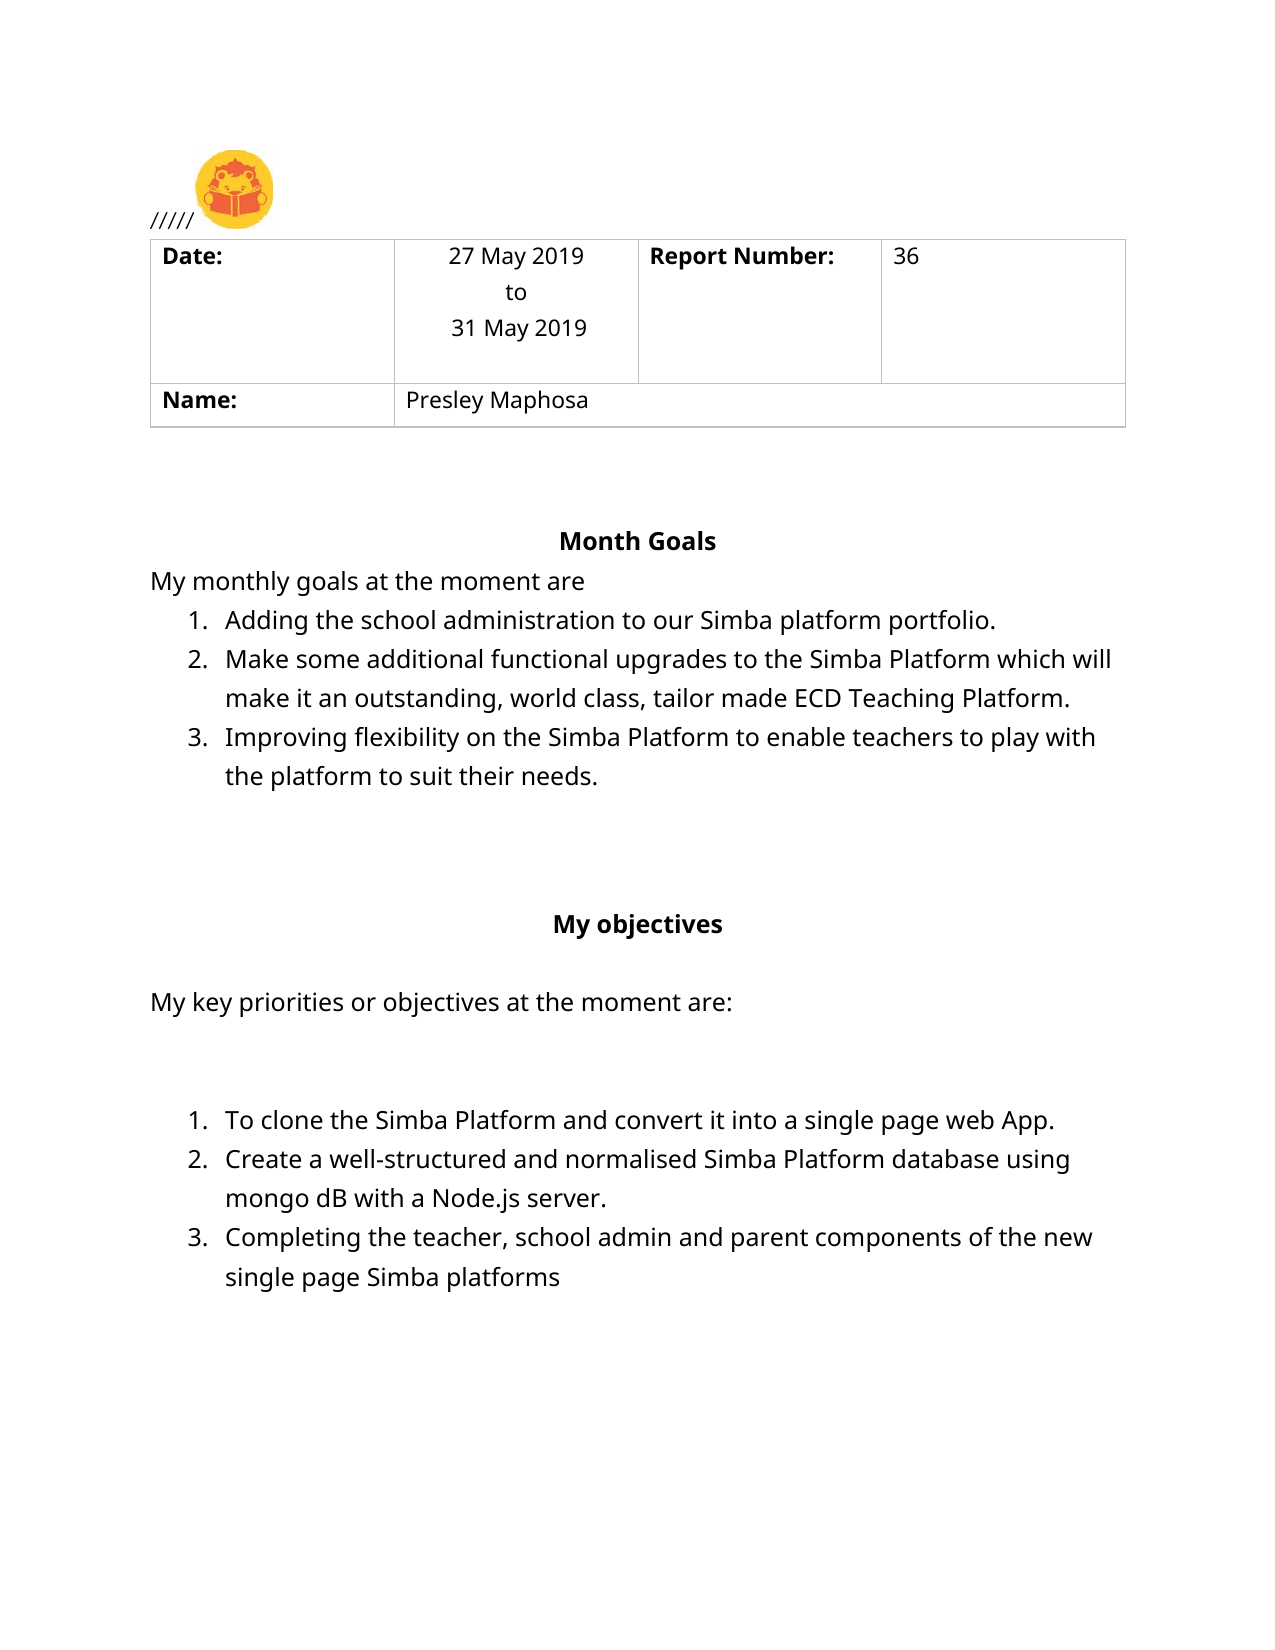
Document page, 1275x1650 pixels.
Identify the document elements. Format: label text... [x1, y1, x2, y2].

table_cell Presley Maphosa [395, 384, 1125, 426]
list Improving flexibility on the Simba Platform to enable teachers to play with the platform to suit their needs. [187, 720, 1125, 793]
table_header 36 [882, 240, 1125, 383]
text My monthly goals at the moment are [150, 563, 1125, 597]
text ///// [150, 150, 1125, 234]
text Month Goals [150, 524, 1125, 558]
text My key priorities or objectives at the moment are: [150, 985, 1125, 1019]
table_cell Name: [151, 384, 394, 426]
table_header Date: [151, 240, 394, 383]
list To clone the Simba Platform and convert it into a single page web App. [187, 1103, 1125, 1137]
list Make some additional functional upgrades to the Simba Platform which will make it an outstanding, world class, tailor made ECD Teaching Platform. [187, 642, 1125, 715]
picture [194, 150, 274, 229]
list Completing the teacher, school admin and parent components of the new single page Simba platforms [187, 1220, 1125, 1293]
list Adding the school administration to our Simba platform portfolio. [187, 602, 1125, 636]
list Create a well-structured and normalised Simba Platform database using mongo dB with a Node.js server. [187, 1142, 1125, 1215]
table_header 27 May 2019 to 31 May 2019 [395, 240, 638, 383]
table_header Report Number: [639, 240, 881, 383]
text My objectives [150, 907, 1125, 941]
